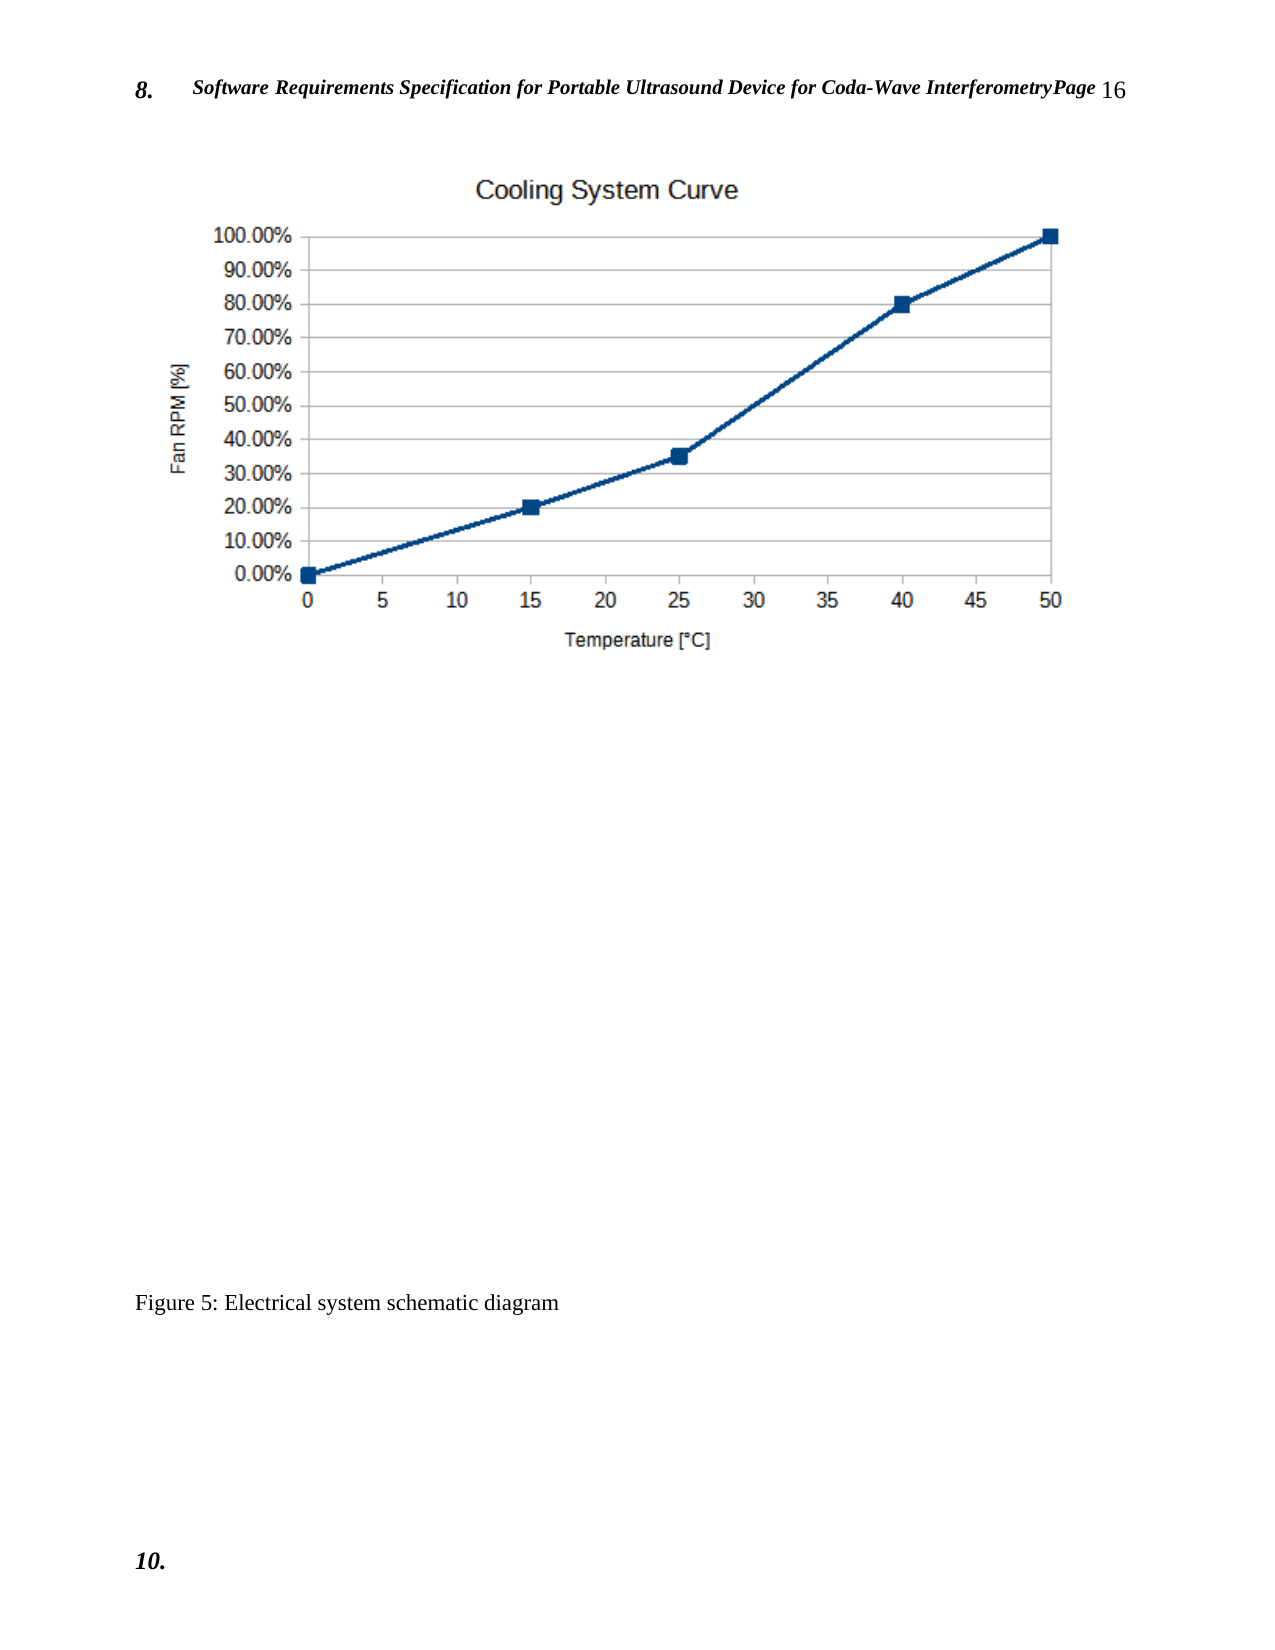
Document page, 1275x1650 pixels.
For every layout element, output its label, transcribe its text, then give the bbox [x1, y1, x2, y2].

text Figure 5: Electrical system schematic diagram [135, 1289, 1140, 1315]
picture [135, 150, 1082, 683]
